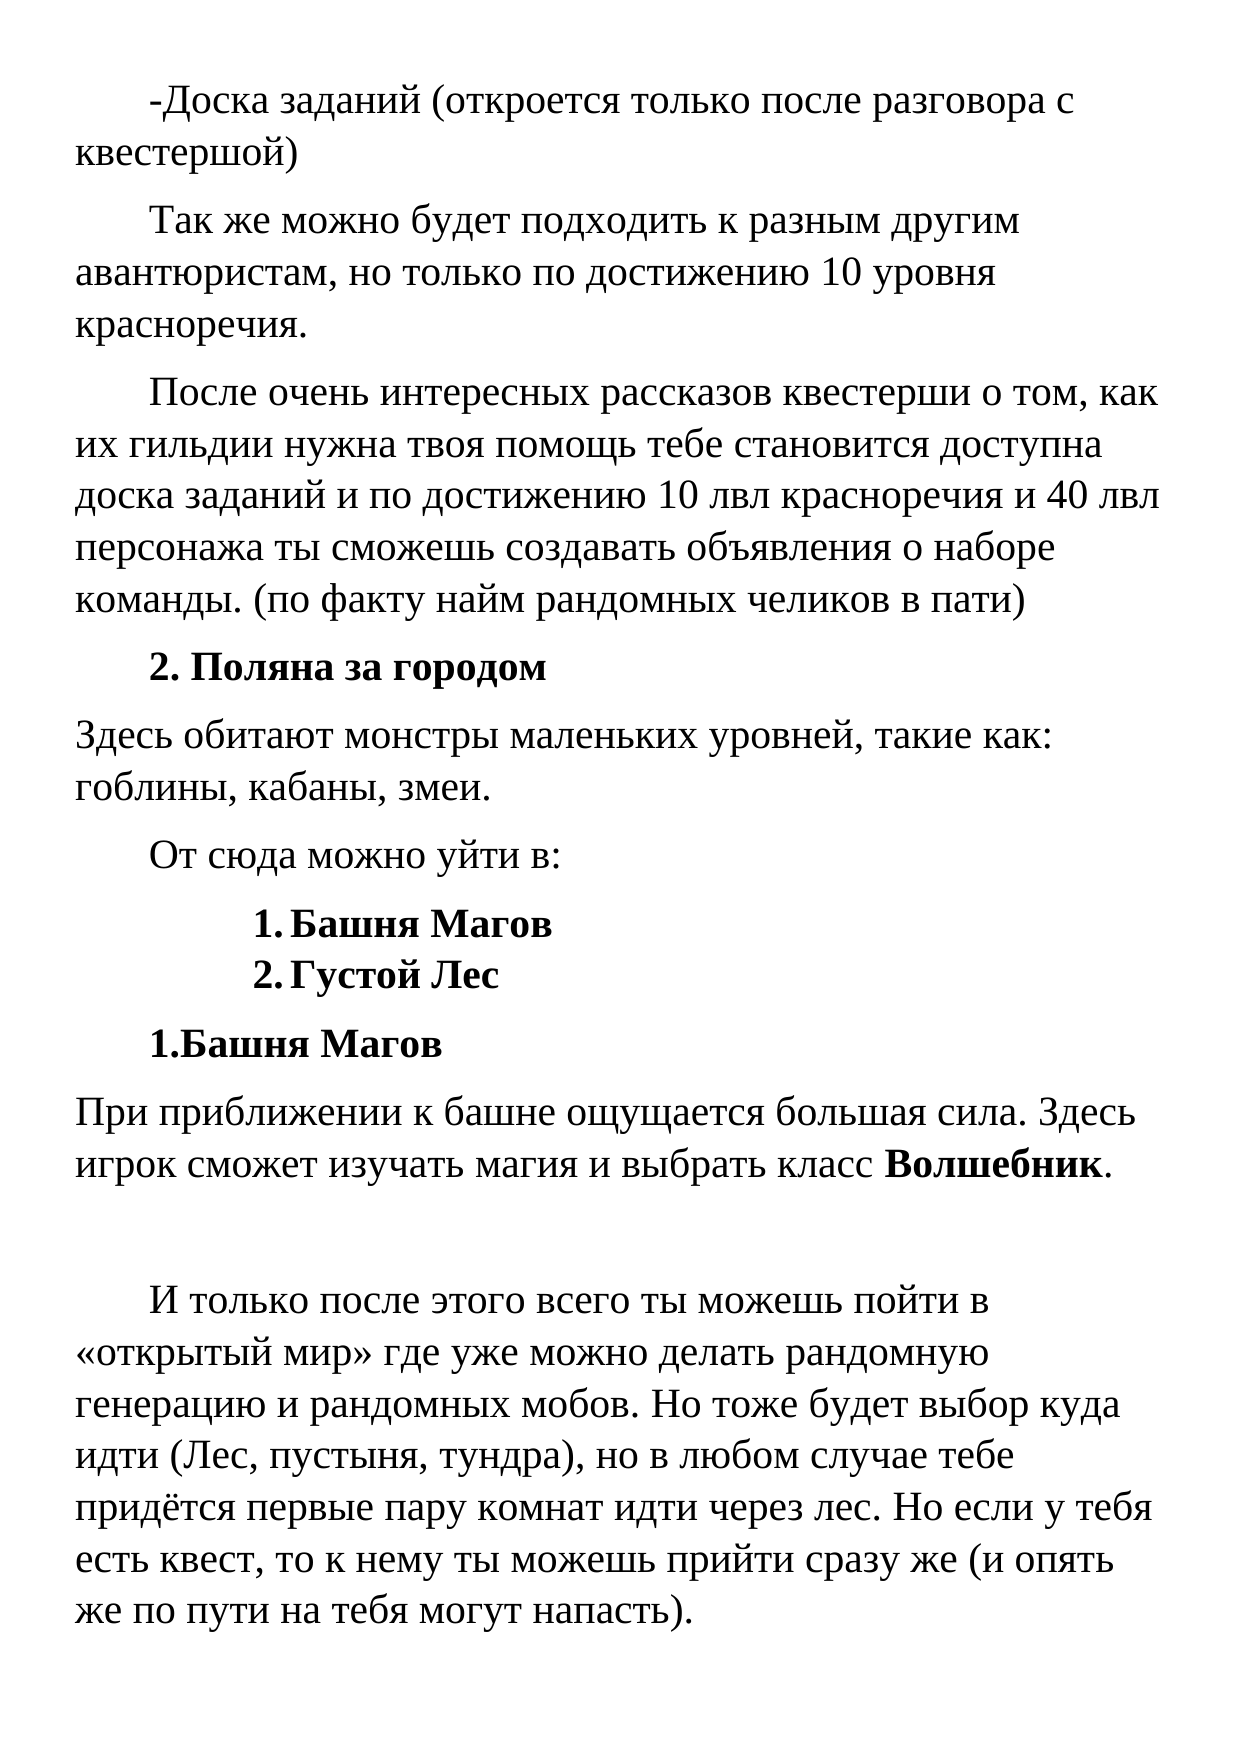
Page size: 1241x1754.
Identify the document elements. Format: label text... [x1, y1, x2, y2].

text От сюда можно уйти в: [75, 830, 1165, 878]
text После очень интересных рассказов квестерши о том, как их гильдии нужна твоя помощь тебе становится доступна доска заданий и по достижению 10 лвл красноречия и 40 лвл персонажа ты сможешь создавать объявления о наборе команды. (по факту найм рандомных челиков в пати) [75, 367, 1165, 621]
text 1.Башня Магов [75, 1018, 1165, 1066]
list Густой Лес [252, 950, 1165, 998]
text 2. Поляна за городом [75, 642, 1165, 689]
text Здесь обитают монстры маленьких уровней, такие как: гоблины, кабаны, змеи. [75, 710, 1165, 809]
text При приближении к башне ощущается большая сила. Здесь игрок сможет изучать магия и выбрать класс Волшебник. [75, 1087, 1165, 1186]
text Так же можно будет подходить к разным другим авантюристам, но только по достижению 10 уровня красноречия. [75, 195, 1165, 346]
list Башня Магов [252, 898, 1165, 946]
text И только после этого всего ты можешь пойти в «открытый мир» где уже можно делать рандомную генерацию и рандомных мобов. Но тоже будет выбор куда идти (Лес, пустыня, тундра), но в любом случае тебе придётся первые пару комнат идти через лес. Но если у тебя есть квест, то к нему ты можешь прийти сразу же (и опять же по пути на тебя могут напасть). [75, 1275, 1165, 1633]
text -Доска заданий (откроется только после разговора с квестершой) [75, 75, 1165, 174]
